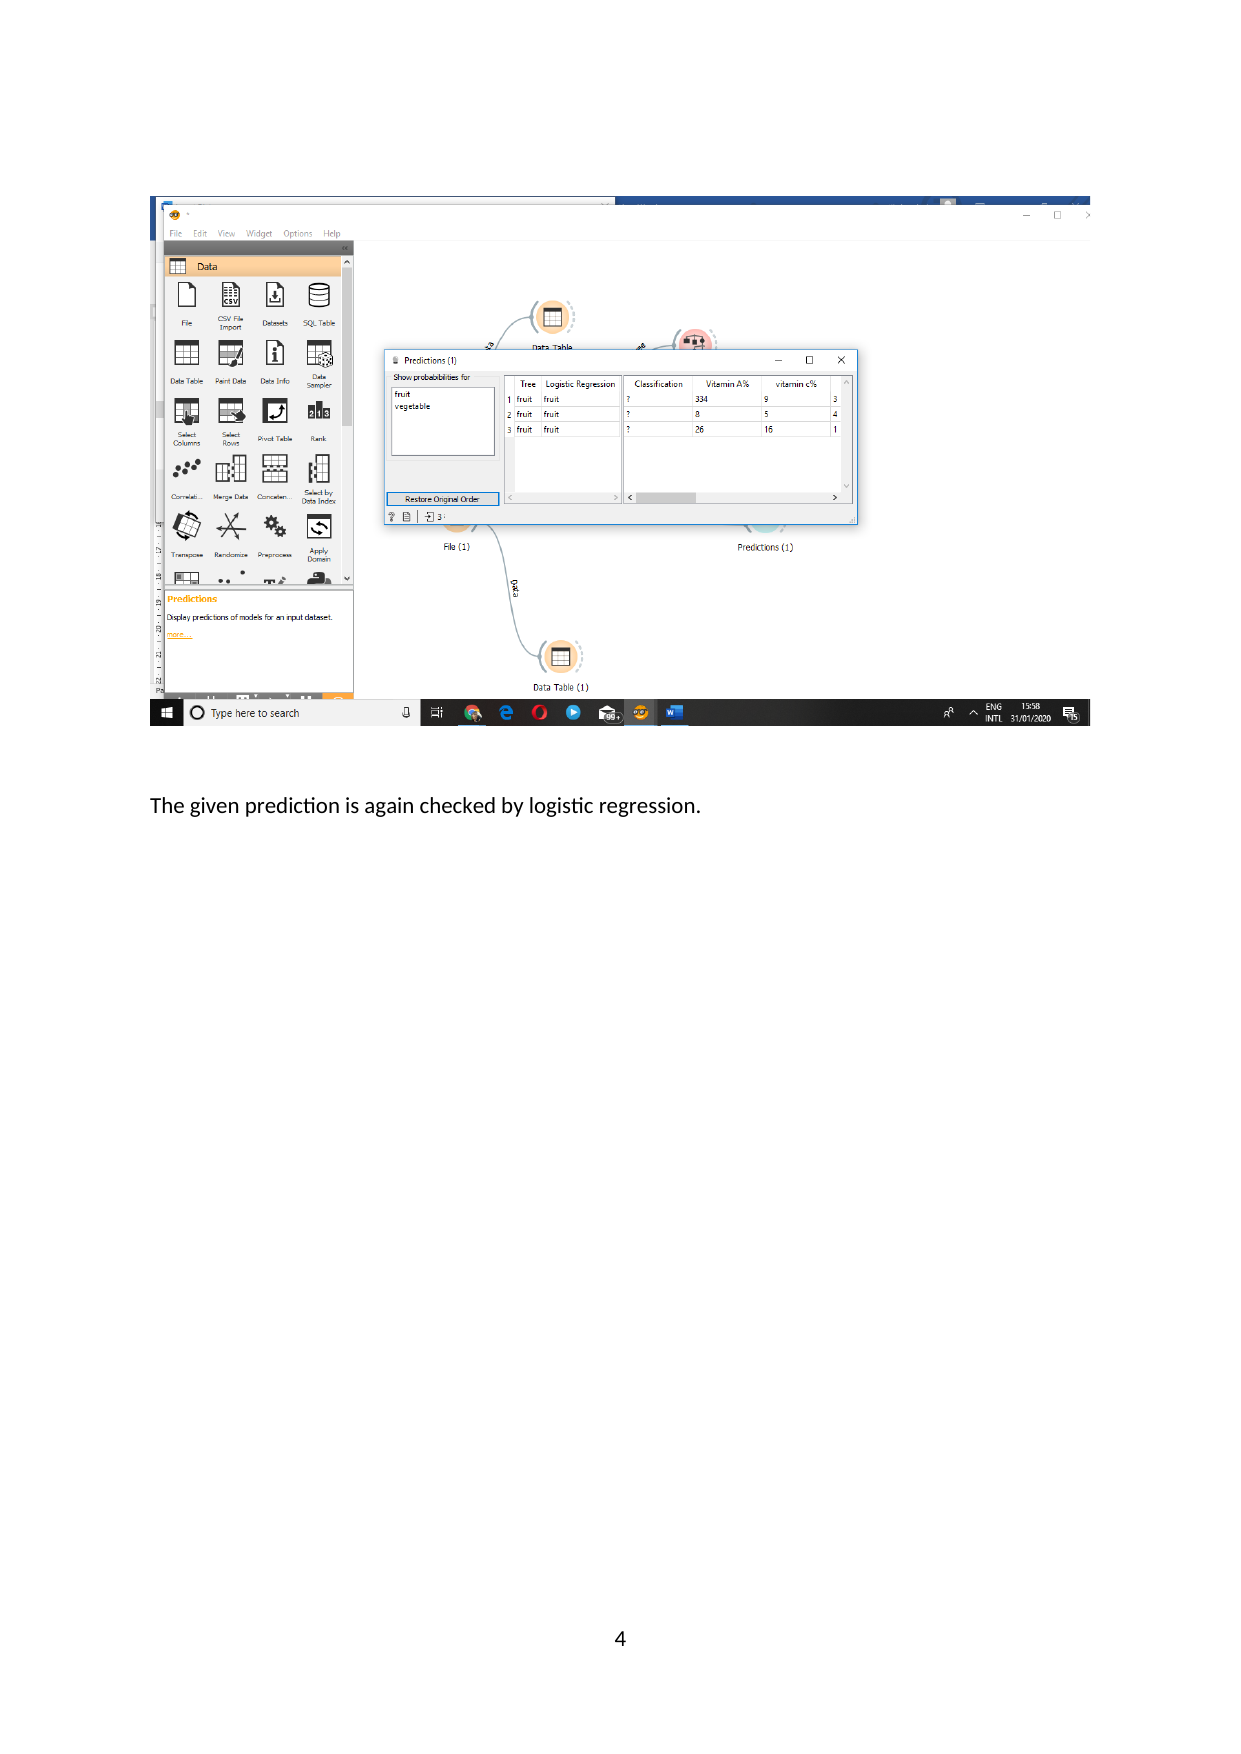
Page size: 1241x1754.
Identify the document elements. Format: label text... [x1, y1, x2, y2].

text The given prediction is again checked by logistic regression. [150, 791, 1090, 819]
picture [150, 196, 1091, 726]
